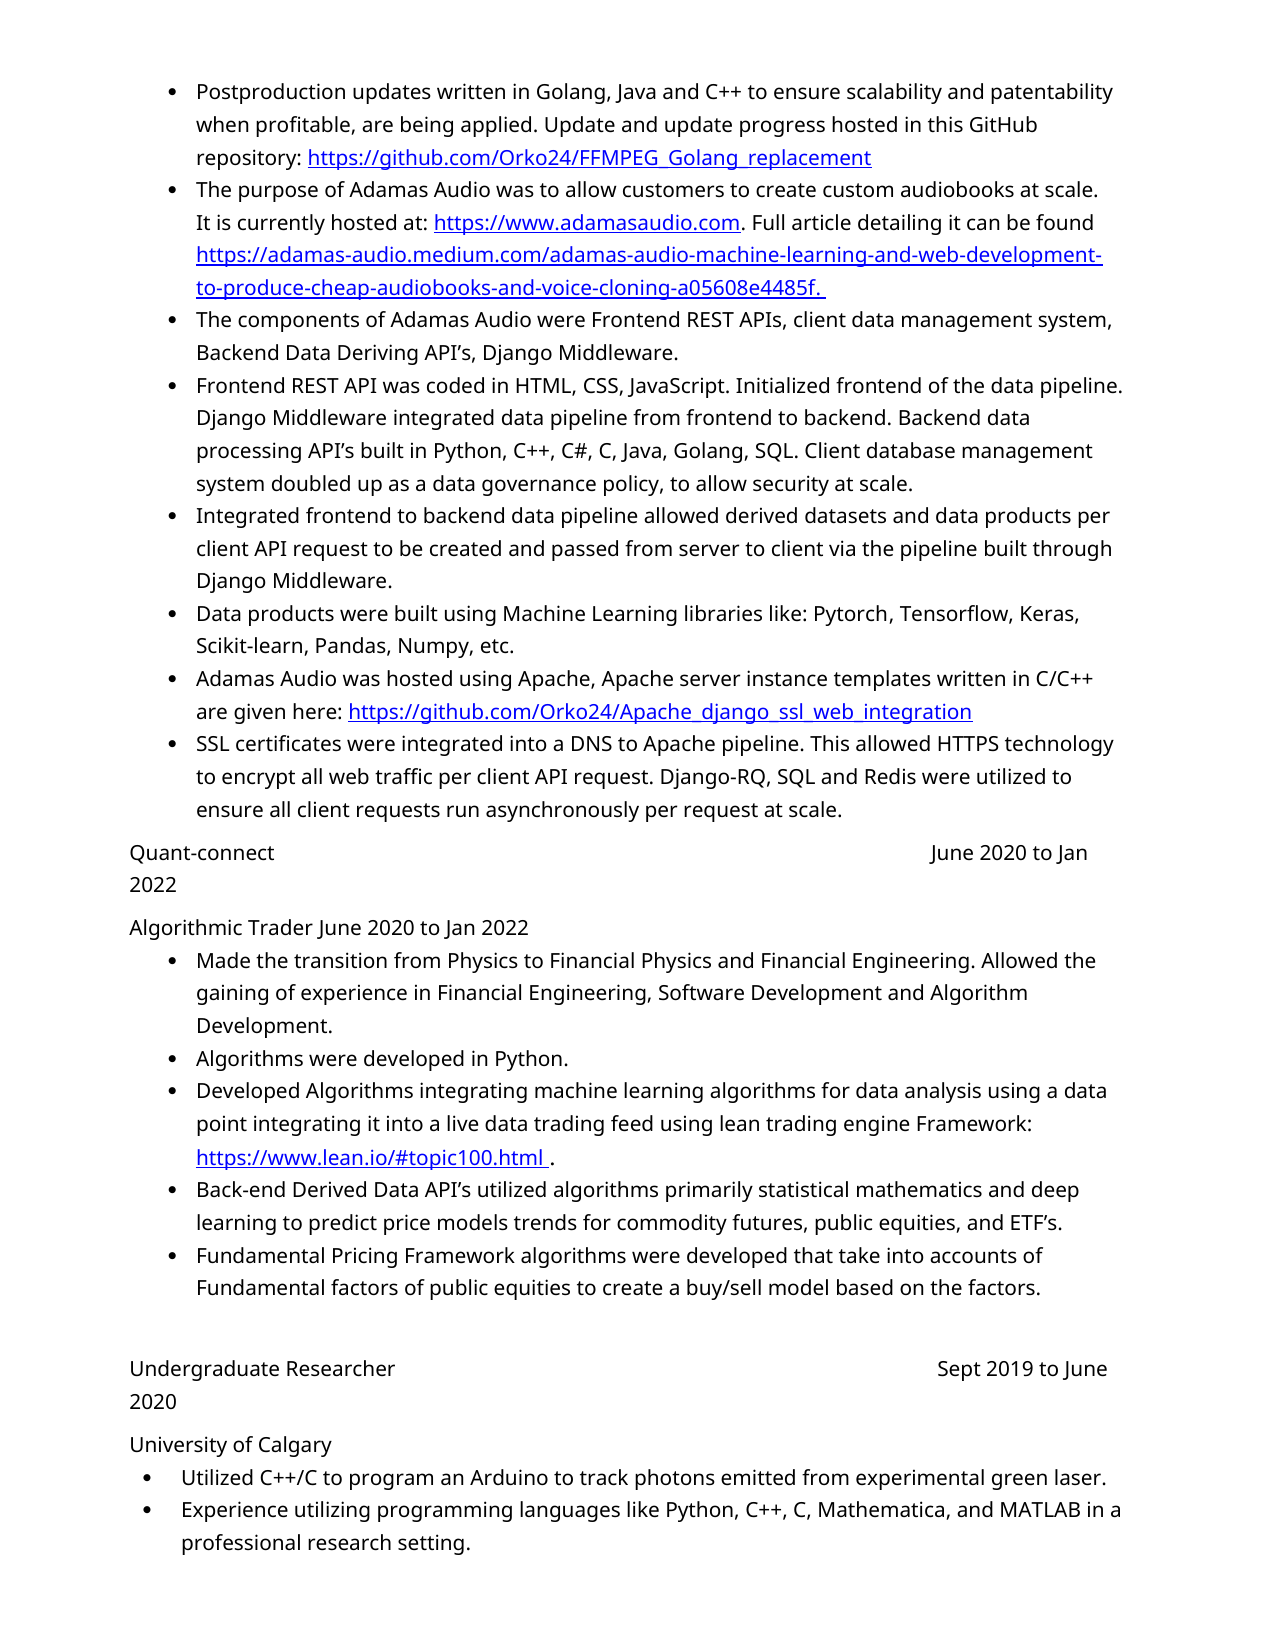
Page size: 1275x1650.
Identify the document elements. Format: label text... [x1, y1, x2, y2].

list Postproduction updates written in Golang, Java and C++ to ensure scalability and patentability when profitable, are being applied. Update and update progress hosted in this GitHub repository: https://github.com/Orko24/FFMPEG_Golang_replacement [162, 77, 1125, 171]
list Algorithms were developed in Python. [162, 1044, 1125, 1072]
list Developed Algorithms integrating machine learning algorithms for data analysis using a data point integrating it into a live data trading feed using lean trading engine Framework: https://www.lean.io/#topic100.html . [162, 1076, 1125, 1171]
list Utilized C++/C to program an Arduino to track photons emitted from experimental green laser. [137, 1463, 1125, 1491]
list Frontend REST API was coded in HTML, CSS, JavaScript. Initialized frontend of the data pipeline. Django Middleware integrated data pipeline from frontend to backend. Backend data processing API’s built in Python, C++, C#, C, Java, Golang, SQL. Client database management system doubled up as a data governance policy, to allow security at scale. [162, 371, 1125, 497]
list Made the transition from Physics to Financial Physics and Financial Engineering. Allowed the gaining of experience in Financial Engineering, Software Development and Algorithm Development. [162, 946, 1125, 1039]
list Back-end Derived Data API’s utilized algorithms primarily statistical mathematics and deep learning to predict price models trends for commodity futures, public equities, and ETF’s. [162, 1176, 1125, 1237]
text University of Calgary [129, 1430, 1125, 1458]
list Integrated frontend to backend data pipeline allowed derived datasets and data products per client API request to be created and passed from server to client via the pipeline built through Django Middleware. [162, 501, 1125, 595]
list The purpose of Adamas Audio was to allow customers to create custom audiobooks at scale. It is currently hosted at: https://www.adamasaudio.com. Full article detailing it can be found https://adamas-audio.medium.com/adamas-audio-machine-learning-and-web-development-to-produce-cheap-audiobooks-and-voice-cloning-a05608e4485f. [162, 175, 1125, 301]
text Algorithmic Trader June 2020 to Jan 2022 [129, 913, 1125, 942]
list Adamas Audio was hosted using Apache, Apache server instance templates written in C/C++ are given here: https://github.com/Orko24/Apache_django_ssl_web_integration [162, 664, 1125, 725]
list SSL certificates were integrated into a DNS to Apache pipeline. This allowed HTTPS technology to encrypt all web traffic per client API request. Django-RQ, SQL and Redis were utilized to ensure all client requests run asynchronously per request at scale. [162, 729, 1125, 823]
list Experience utilizing programming languages like Python, C++, C, Mathematica, and MATLAB in a professional research setting. [137, 1495, 1125, 1556]
text Undergraduate Researcher Sept 2019 to June 2020 [129, 1354, 1125, 1415]
list The components of Adamas Audio were Frontend REST APIs, client data management system, Backend Data Deriving API’s, Django Middleware. [162, 306, 1125, 367]
list Data products were built using Machine Learning libraries like: Pytorch, Tensorflow, Keras, Scikit-learn, Pandas, Numpy, etc. [162, 599, 1125, 660]
text Quant-connect June 2020 to Jan 2022 [129, 838, 1125, 899]
list Fundamental Pricing Framework algorithms were developed that take into accounts of Fundamental factors of public equities to create a buy/sell model based on the factors. [162, 1241, 1125, 1302]
